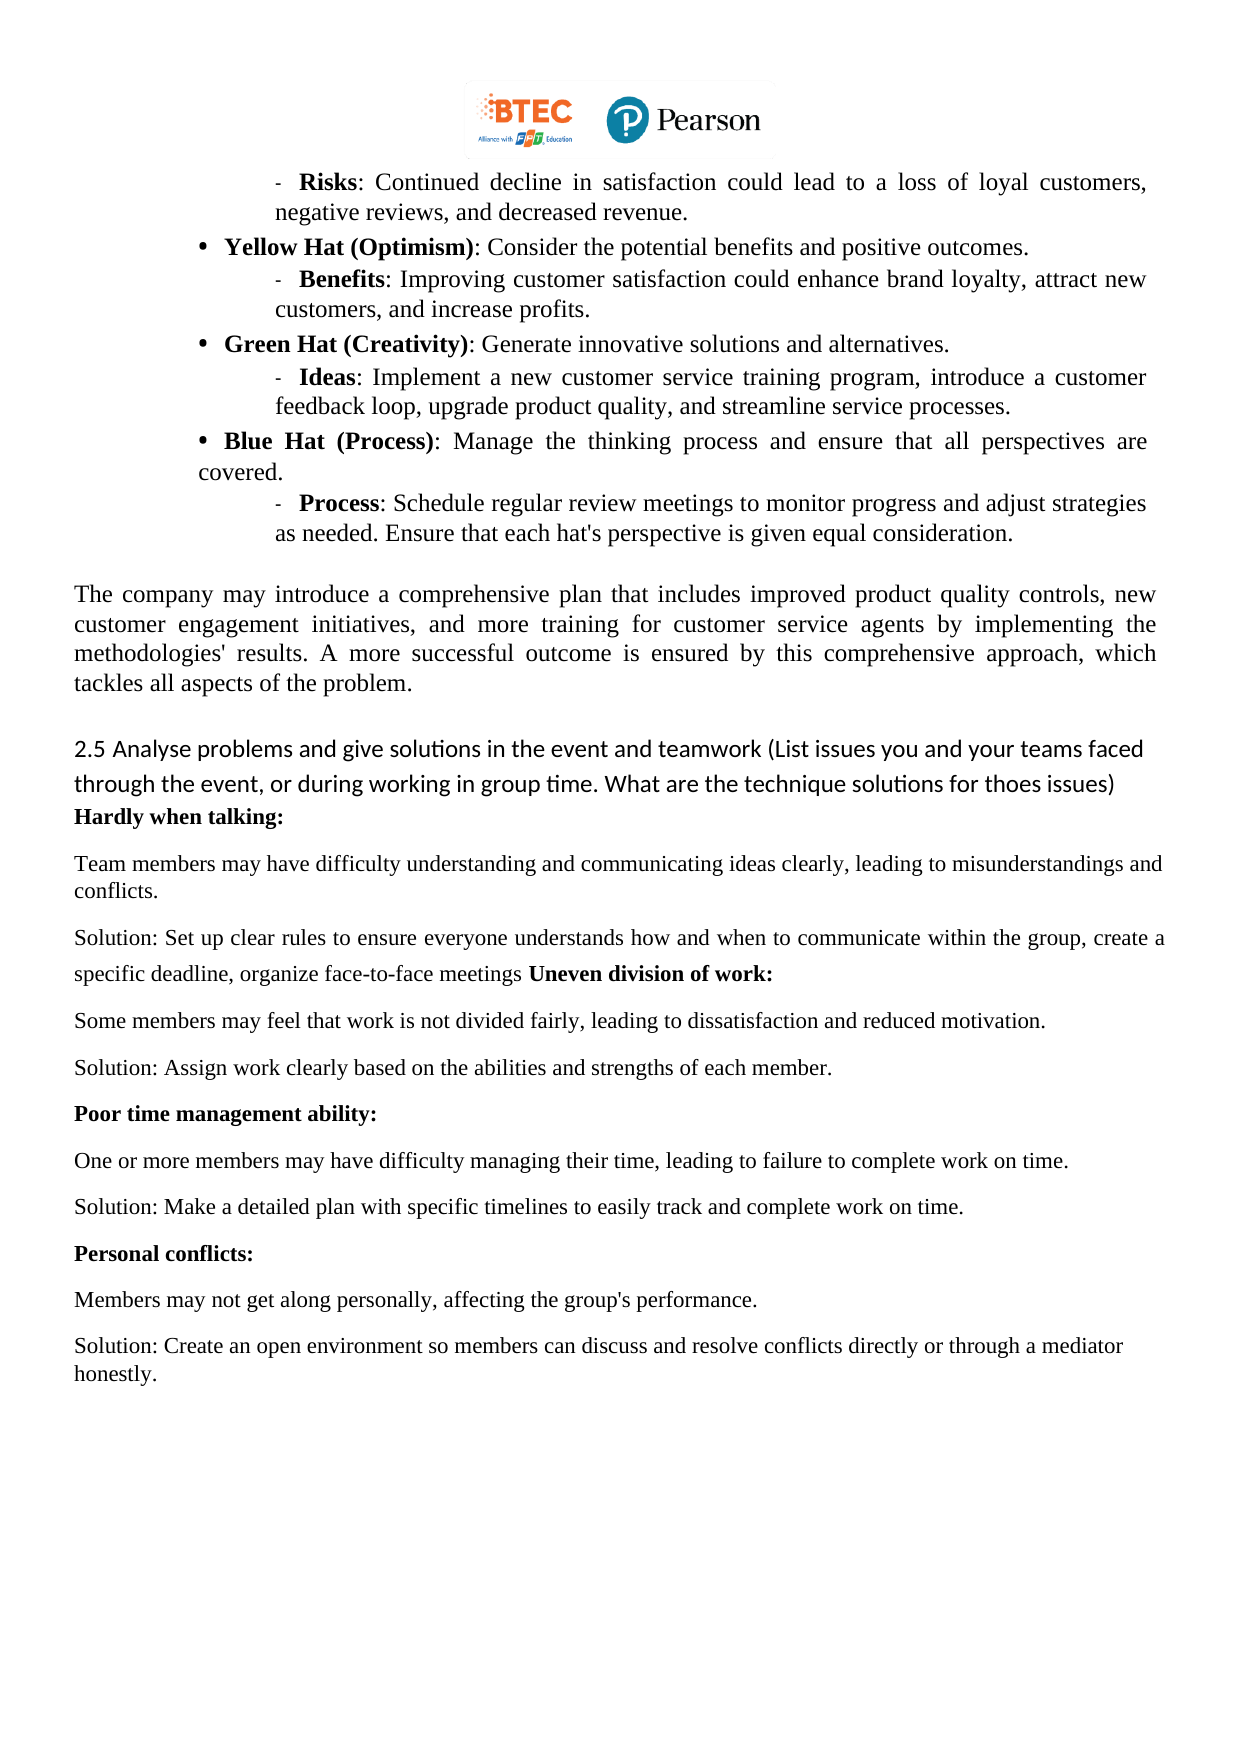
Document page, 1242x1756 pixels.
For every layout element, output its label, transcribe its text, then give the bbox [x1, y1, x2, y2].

list Benefits: Improving customer satisfaction could enhance brand loyalty, attract new customers, and increase profits. [275, 264, 1148, 323]
text Personal conflicts: [74, 1240, 1183, 1266]
text Members may not get along personally, affecting the group's performance. [74, 1286, 1179, 1313]
list Blue Hat (Process): Manage the thinking process and ensure that all perspectives are covered. [198, 422, 1148, 486]
text Team members may have difficulty understanding and communicating ideas clearly, leading to misunderstandings and conflicts. [74, 850, 1179, 904]
list Risks: Continued decline in satisfaction could lead to a loss of loyal customers, negative reviews, and decreased revenue. [275, 167, 1148, 226]
text Hardly when talking: [74, 803, 1169, 829]
list Yellow Hat (Optimism): Consider the potential benefits and positive outcomes. [198, 228, 1148, 262]
subtitle 2.5 Analyse problems and give solutions in the event and teamwork (List issues you and your teams faced through the event, or during working in group time. What are the technique solutions for thoes issues) [74, 733, 1183, 799]
text Poor time management ability: [74, 1100, 1183, 1127]
picture [463, 80, 775, 159]
text Solution: Create an open environment so members can discuss and resolve conflicts directly or through a mediator honestly. [74, 1333, 1179, 1386]
list Process: Schedule regular review meetings to monitor progress and adjust strategies as needed. Ensure that each hat's perspective is given equal consideration. [275, 488, 1148, 547]
text Solution: Assign work clearly based on the abilities and strengths of each member. [74, 1054, 1179, 1080]
list Ideas: Implement a new customer service training program, introduce a customer feedback loop, upgrade product quality, and streamline service processes. [275, 362, 1148, 420]
text Some members may feel that work is not divided fairly, leading to dissatisfaction and reduced motivation. [74, 1007, 1168, 1033]
text The company may introduce a comprehensive plan that includes improved product quality controls, new customer engagement initiatives, and more training for customer service agents by implementing the methodologies' results. A more successful outcome is ensured by this comprehensive approach, which tackles all aspects of the problem. [74, 579, 1157, 697]
text One or more members may have difficulty managing their time, leading to failure to complete work on time. [74, 1147, 1179, 1173]
list Green Hat (Creativity): Generate innovative solutions and alternatives. [198, 325, 1148, 359]
text Solution: Set up clear rules to ensure everyone understands how and when to communicate within the group, create a specific deadline, organize face-to-face meetings Uneven division of work: [74, 923, 1168, 986]
text Solution: Make a detailed plan with specific timelines to easily track and complete work on time. [74, 1193, 1179, 1220]
